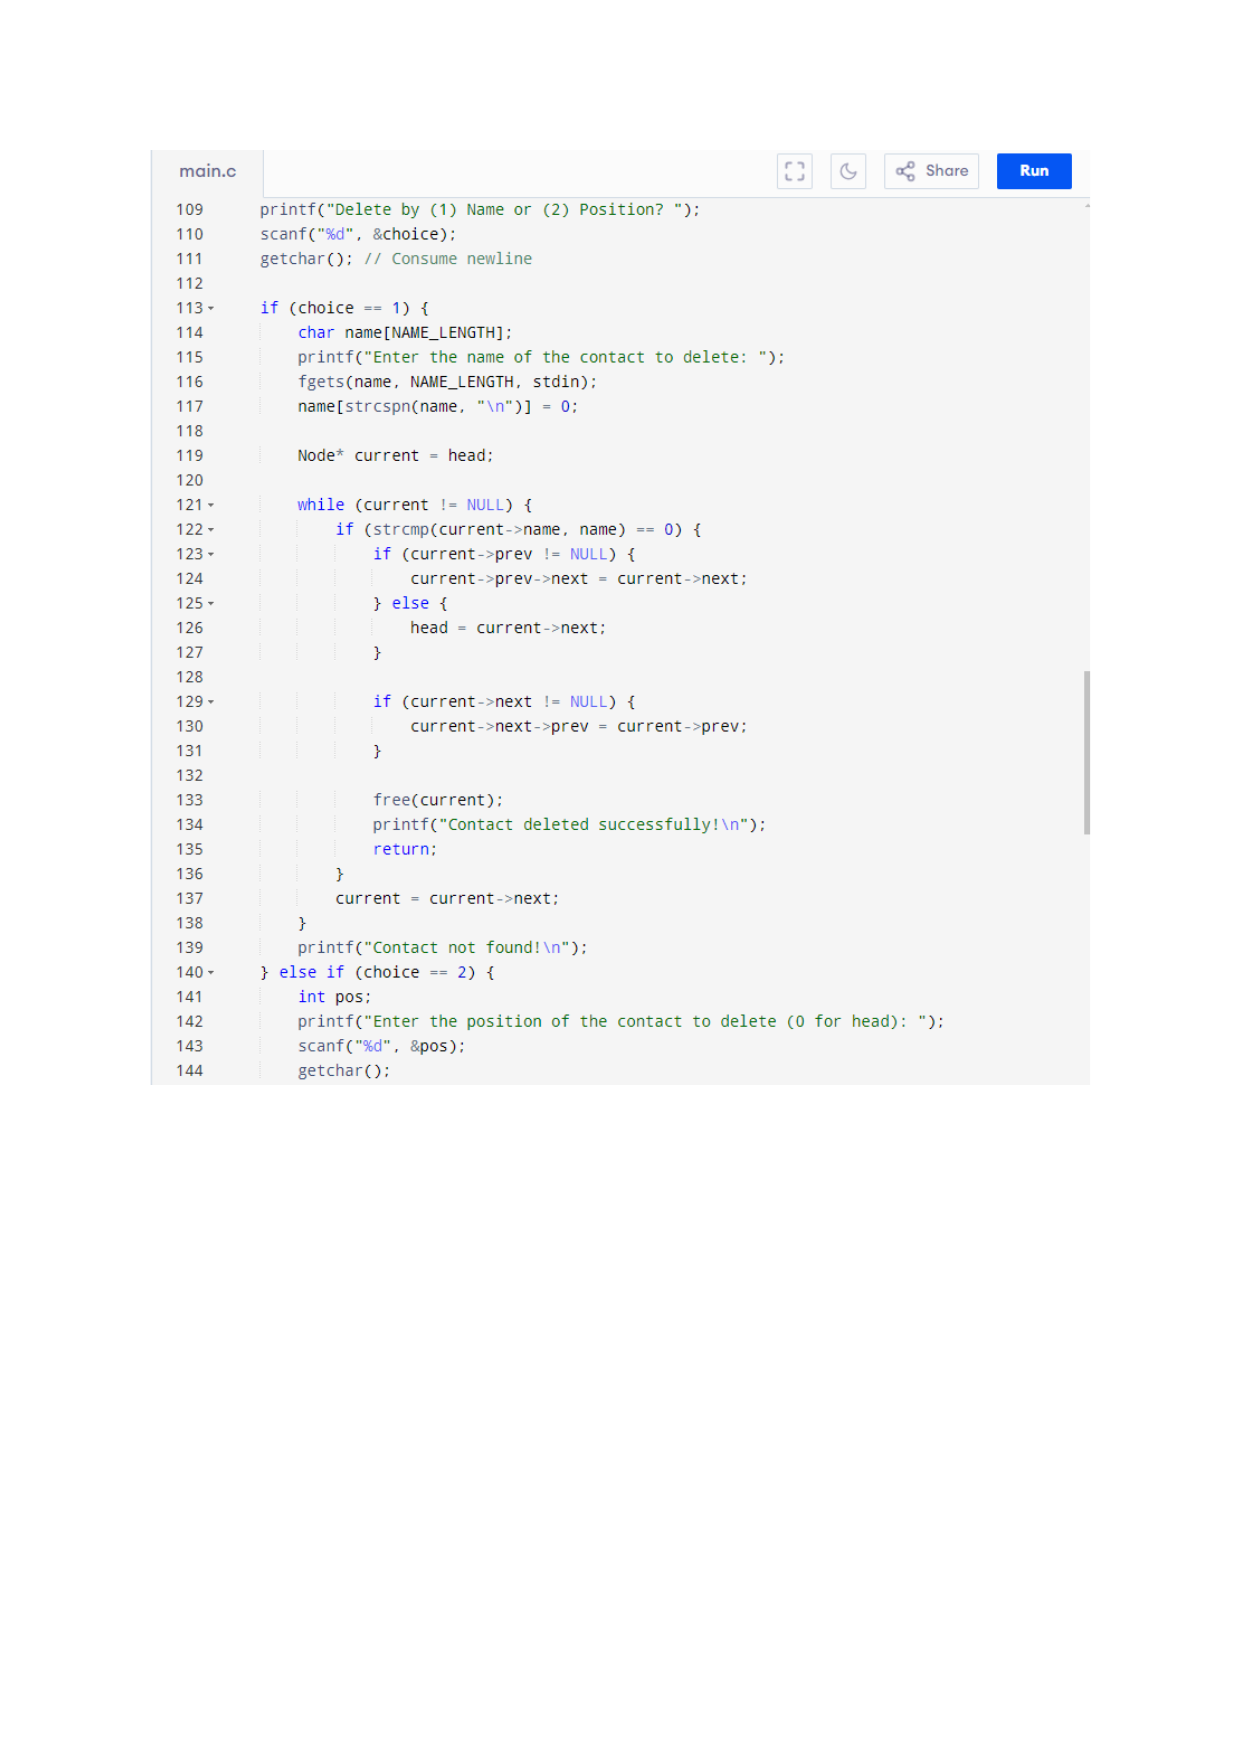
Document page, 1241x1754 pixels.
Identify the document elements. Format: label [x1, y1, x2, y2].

picture [150, 150, 1091, 1085]
